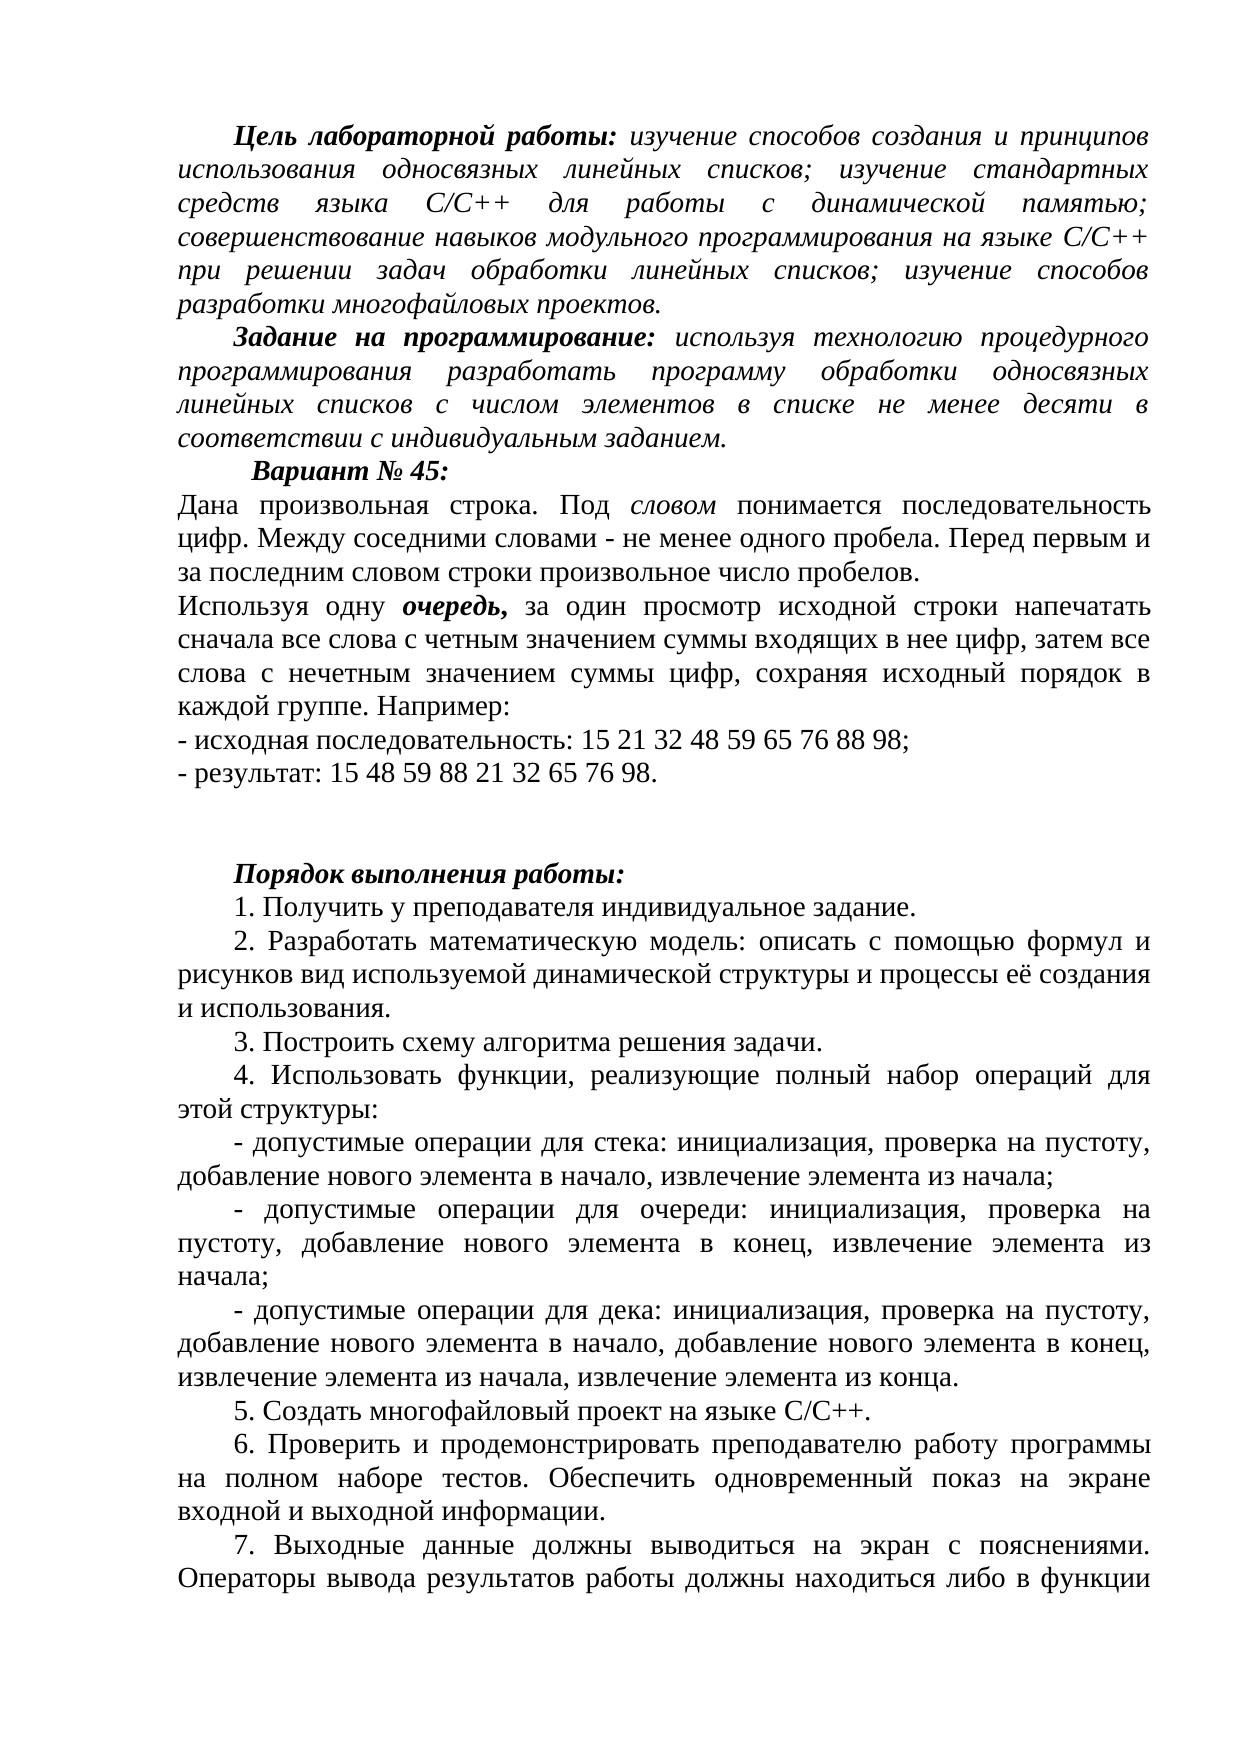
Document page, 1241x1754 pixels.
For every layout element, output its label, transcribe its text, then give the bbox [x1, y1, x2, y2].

text Задание на программирование: используя технологию процедурного программирования разработать программу обработки односвязных линейных списков с числом элементов в списке не менее десяти в соответствии с индивидуальным заданием. [177, 319, 1152, 453]
text Дана произвольная строка. Под словом понимается последовательность цифр. Между соседними словами - не менее одного пробела. Перед первым и за последним словом строки произвольное число пробелов. [177, 487, 1152, 588]
text - исходная последовательность: 15 21 32 48 59 65 76 88 98; [177, 722, 1152, 755]
text 2. Разработать математическую модель: описать с помощью формул и рисунков вид используемой динамической структуры и процессы её создания и использования. [177, 923, 1152, 1024]
text Порядок выполнения работы: [177, 856, 1152, 889]
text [177, 1527, 1152, 1594]
text - допустимые операции для дека: инициализация, проверка на пустоту, добавление нового элемента в начало, добавление нового элемента в конец, извлечение элемента из начала, извлечение элемента из конца. [177, 1292, 1152, 1393]
text Вариант № 45: [177, 453, 1152, 487]
text 1. Получить у преподавателя индивидуальное задание. [177, 889, 1152, 923]
text - допустимые операции для стека: инициализация, проверка на пустоту, добавление нового элемента в начало, извлечение элемента из начала; [177, 1124, 1152, 1191]
text 4. Использовать функции, реализующие полный набор операций для этой структуры: [177, 1057, 1152, 1124]
text - допустимые операции для очереди: инициализация, проверка на пустоту, добавление нового элемента в конец, извлечение элемента из начала; [177, 1191, 1152, 1292]
text Цель лабораторной работы: изучение способов создания и принципов использования односвязных линейных списков; изучение стандартных средств языка C/C++ для работы с динамической памятью; совершенствование навыков модульного программирования на языке C/C++ при решении задач обработки линейных списков; изучение способов разработки многофайловых проектов. [177, 118, 1152, 319]
text 6. Проверить и продемонстрировать преподавателю работу программы на полном наборе тестов. Обеспечить одновременный показ на экране входной и выходной информации. [177, 1426, 1152, 1527]
text - результат: 15 48 59 88 21 32 65 76 98. [177, 755, 1152, 789]
text 3. Построить схему алгоритма решения задачи. [177, 1024, 1152, 1057]
text Используя одну очередь, за один просмотр исходной строки напечатать сначала все слова с четным значением суммы входящих в нее цифр, затем все слова с нечетным значением суммы цифр, сохраняя исходный порядок в каждой группе. Например: [177, 588, 1152, 722]
text 5. Создать многофайловый проект на языке C/C++. [177, 1393, 1152, 1426]
